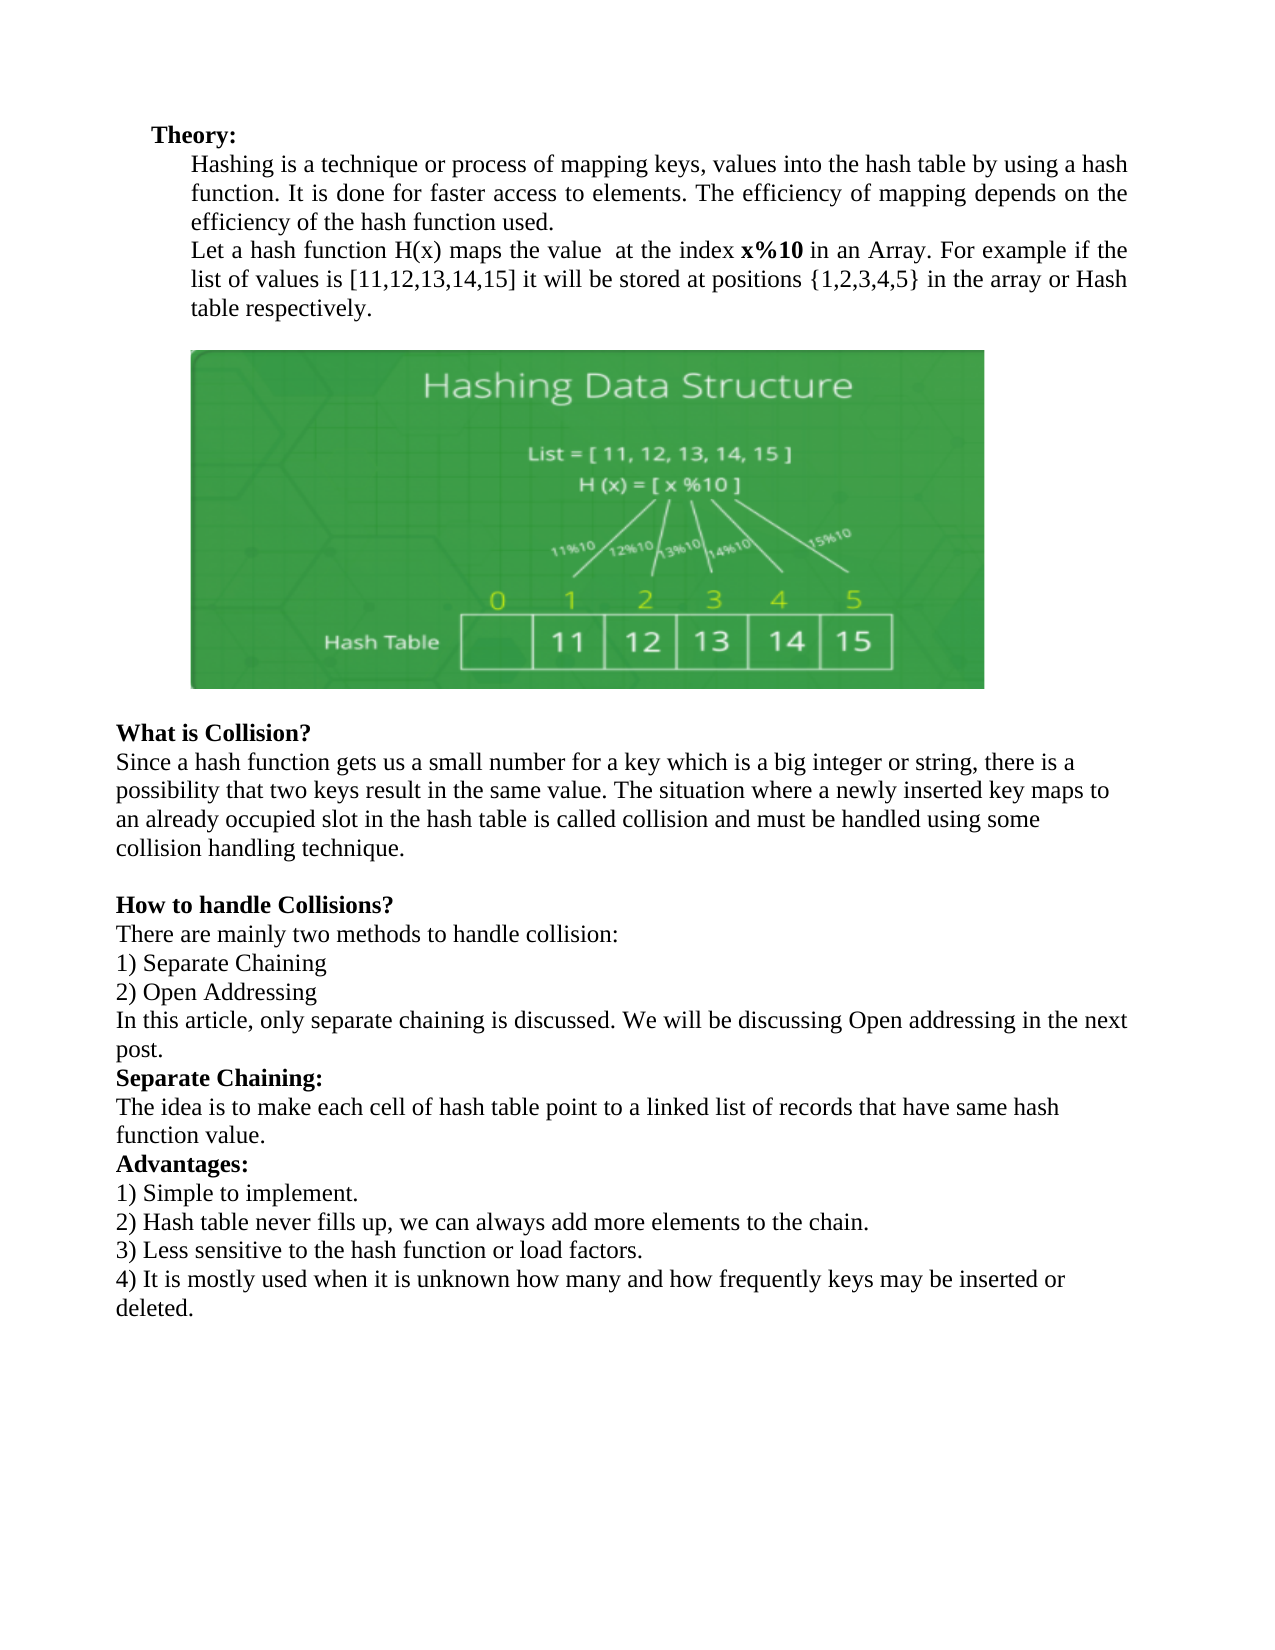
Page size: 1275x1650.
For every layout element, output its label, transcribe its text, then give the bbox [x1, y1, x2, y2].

text Let a hash function H(x) maps the value at the index x%10 in an Array. For example if the list of values is [11,12,13,14,15] it will be stored at positions {1,2,3,4,5} in the array or Hash table respectively. [191, 235, 1128, 322]
text Theory: [151, 120, 1128, 149]
text What is Collision? Since a hash function gets us a small number for a key which is a big integer or string, there is a possibility that two keys result in the same value. The situation where a newly inserted key maps to an already occupied slot in the hash table is called collision and must be handled using some collision handling technique. [116, 718, 1128, 862]
text Hashing is a technique or process of mapping keys, values into the hash table by using a hash function. It is done for faster access to elements. The efficiency of mapping depends on the efficiency of the hash function used. [191, 149, 1128, 235]
picture [190, 350, 985, 689]
text Separate Chaining: The idea is to make each cell of hash table point to a linked list of records that have same hash function value. [116, 1063, 1128, 1149]
text How to handle Collisions? There are mainly two methods to handle collision: 1) Separate Chaining 2) Open Addressing In this article, only separate chaining is discussed. We will be discussing Open addressing in the next post. [116, 890, 1128, 1063]
text Advantages: 1) Simple to implement. 2) Hash table never fills up, we can always add more elements to the chain. 3) Less sensitive to the hash function or load factors. 4) It is mostly used when it is unknown how many and how frequently keys may be inserted or deleted. [116, 1149, 1128, 1322]
